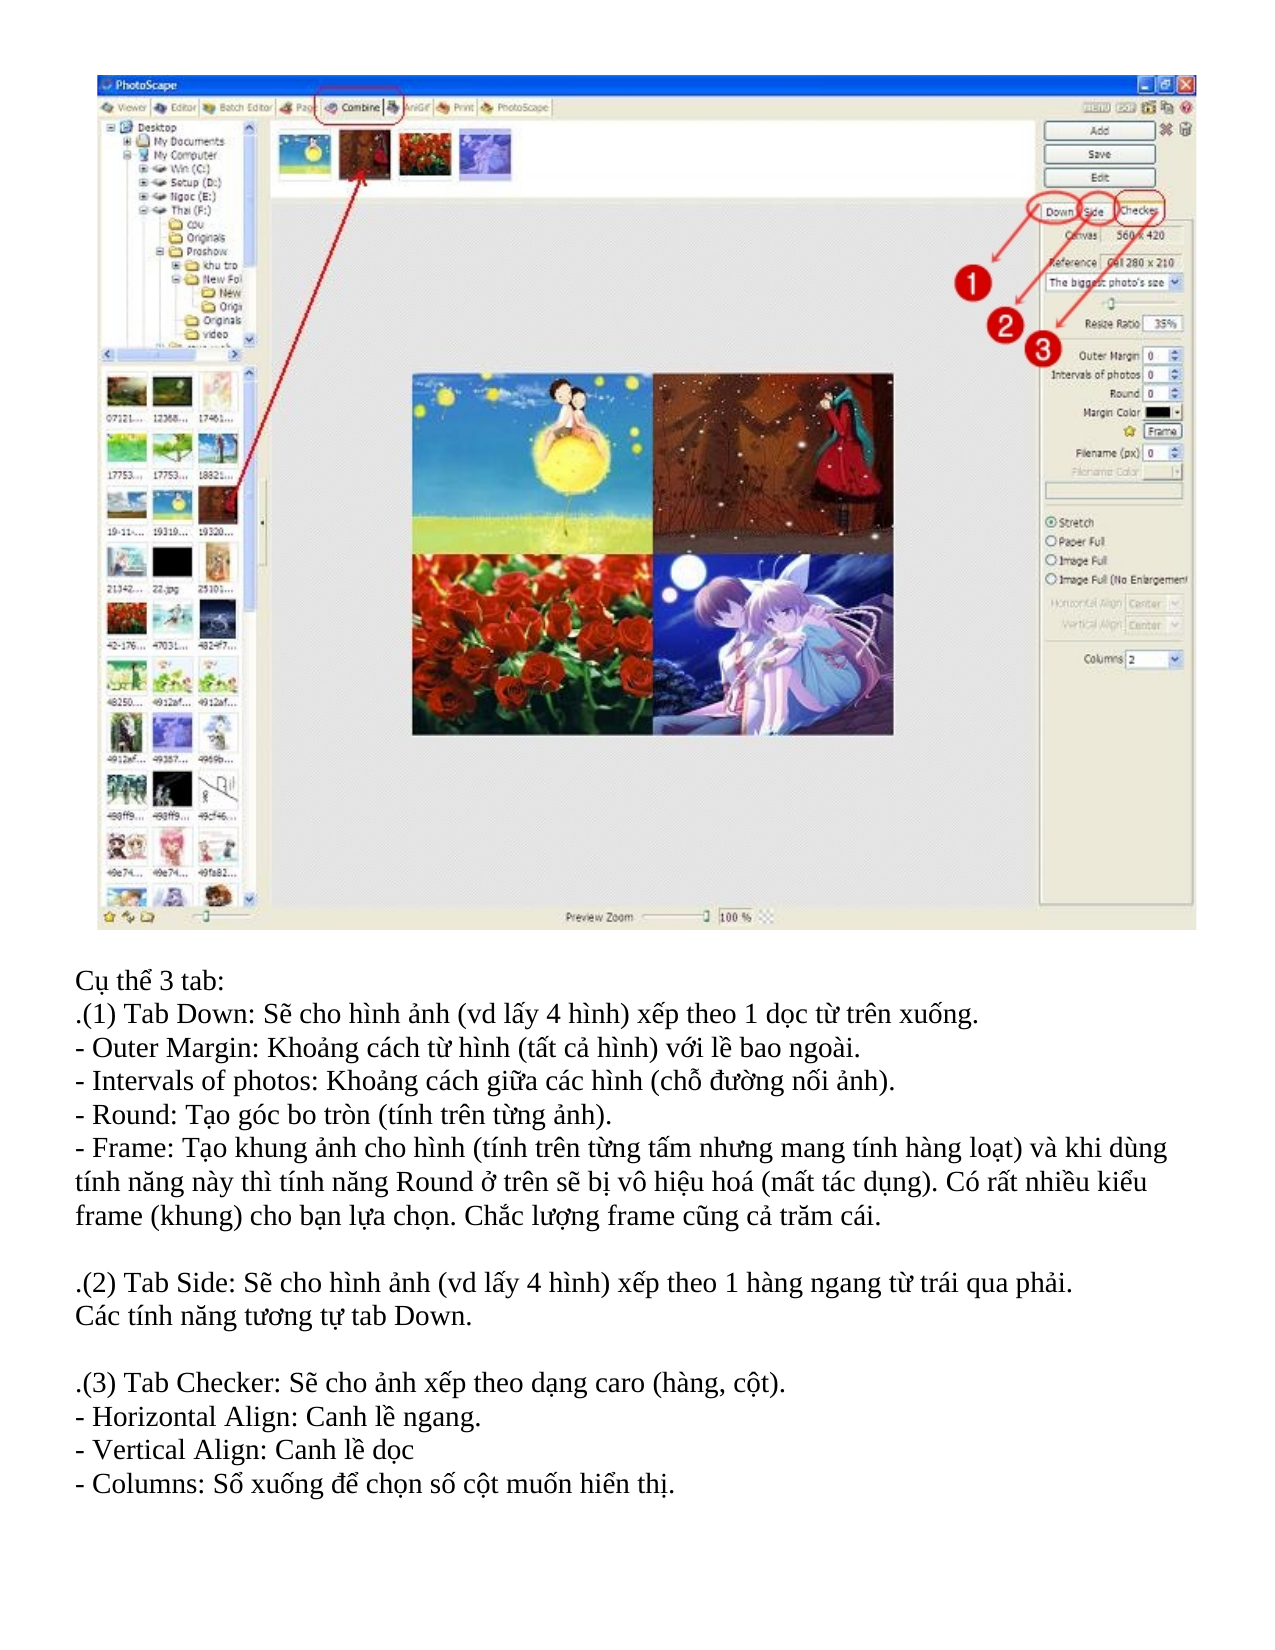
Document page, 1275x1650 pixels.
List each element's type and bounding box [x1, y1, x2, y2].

picture [97, 75, 1197, 930]
text [75, 929, 1219, 1499]
